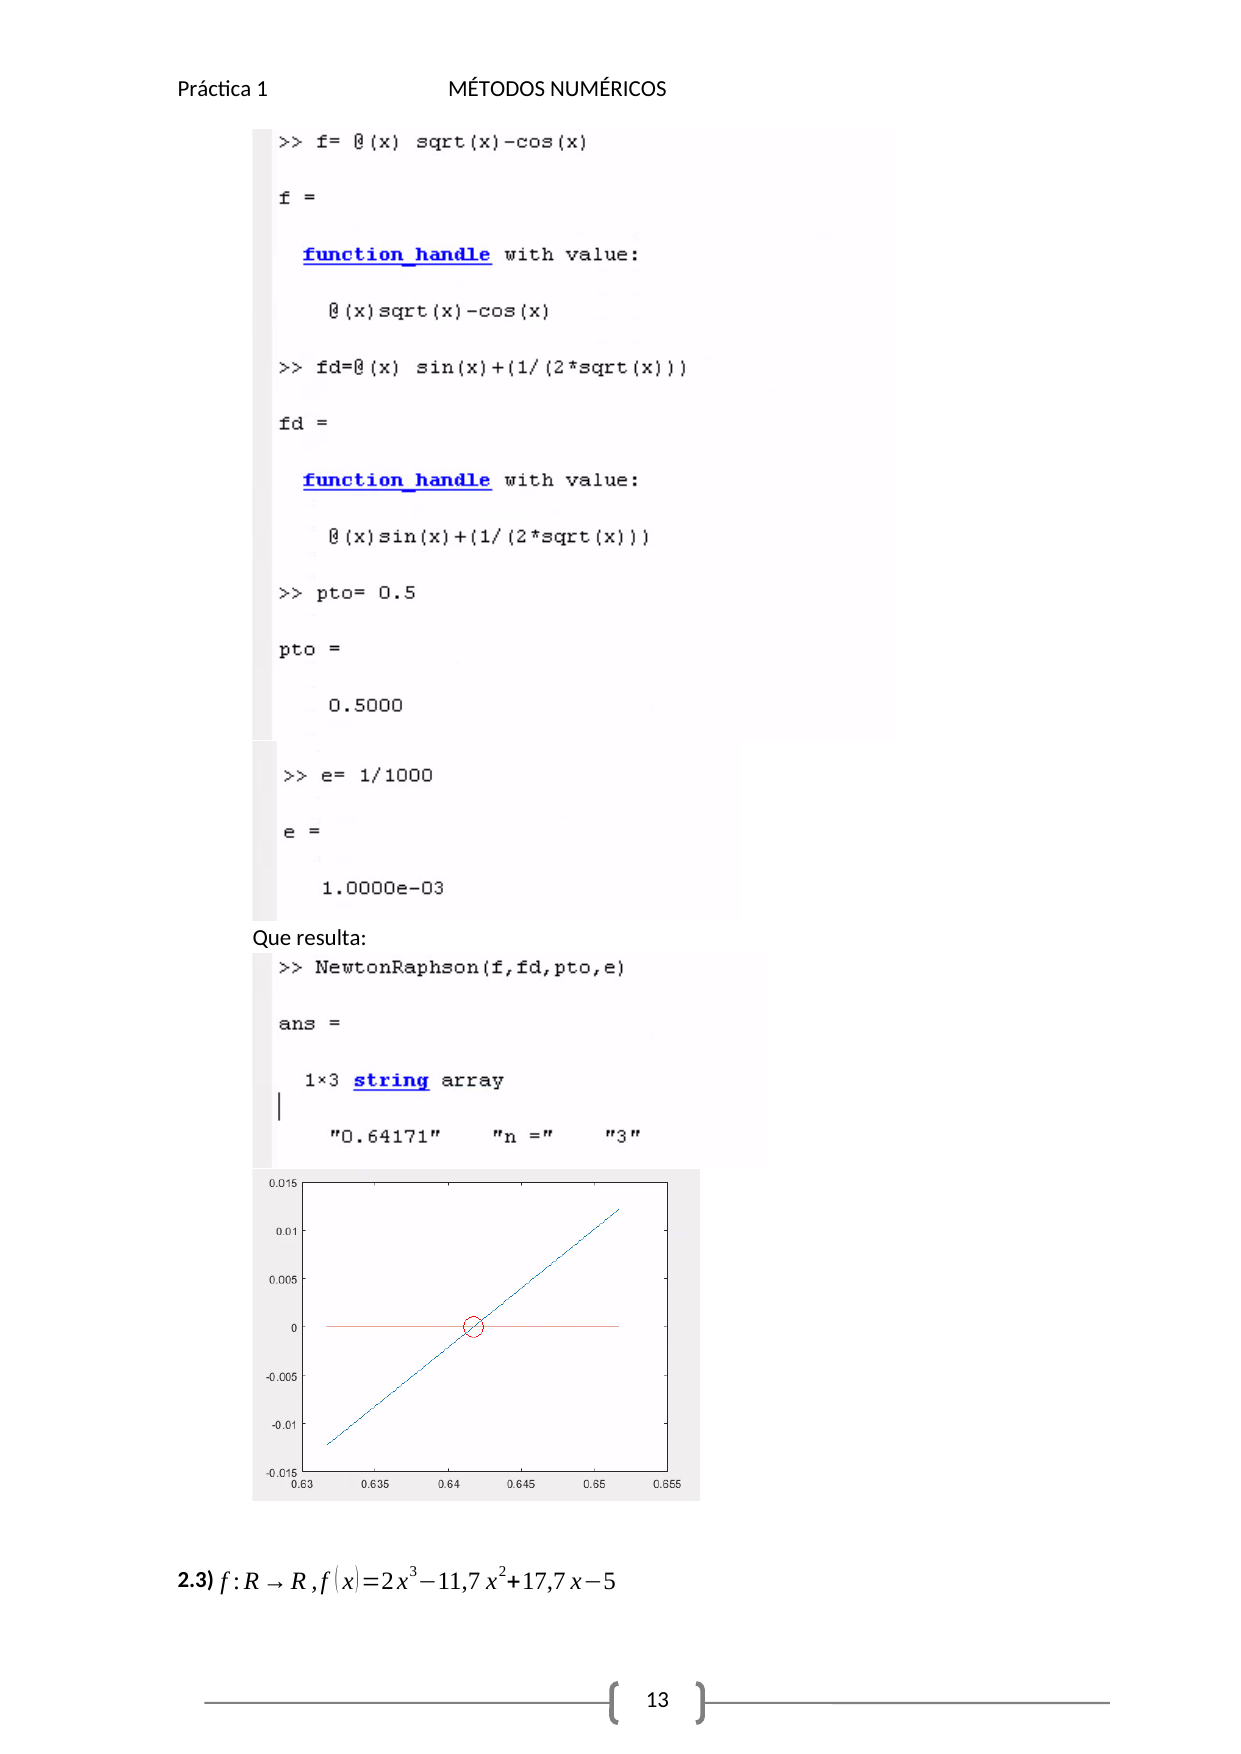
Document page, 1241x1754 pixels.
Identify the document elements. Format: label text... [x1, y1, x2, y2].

picture [252, 129, 896, 740]
picture [252, 741, 742, 921]
list 2.3) [177, 1563, 1137, 1595]
text Que resulta: [177, 923, 1137, 951]
picture [252, 1169, 701, 1501]
picture [252, 953, 768, 1168]
